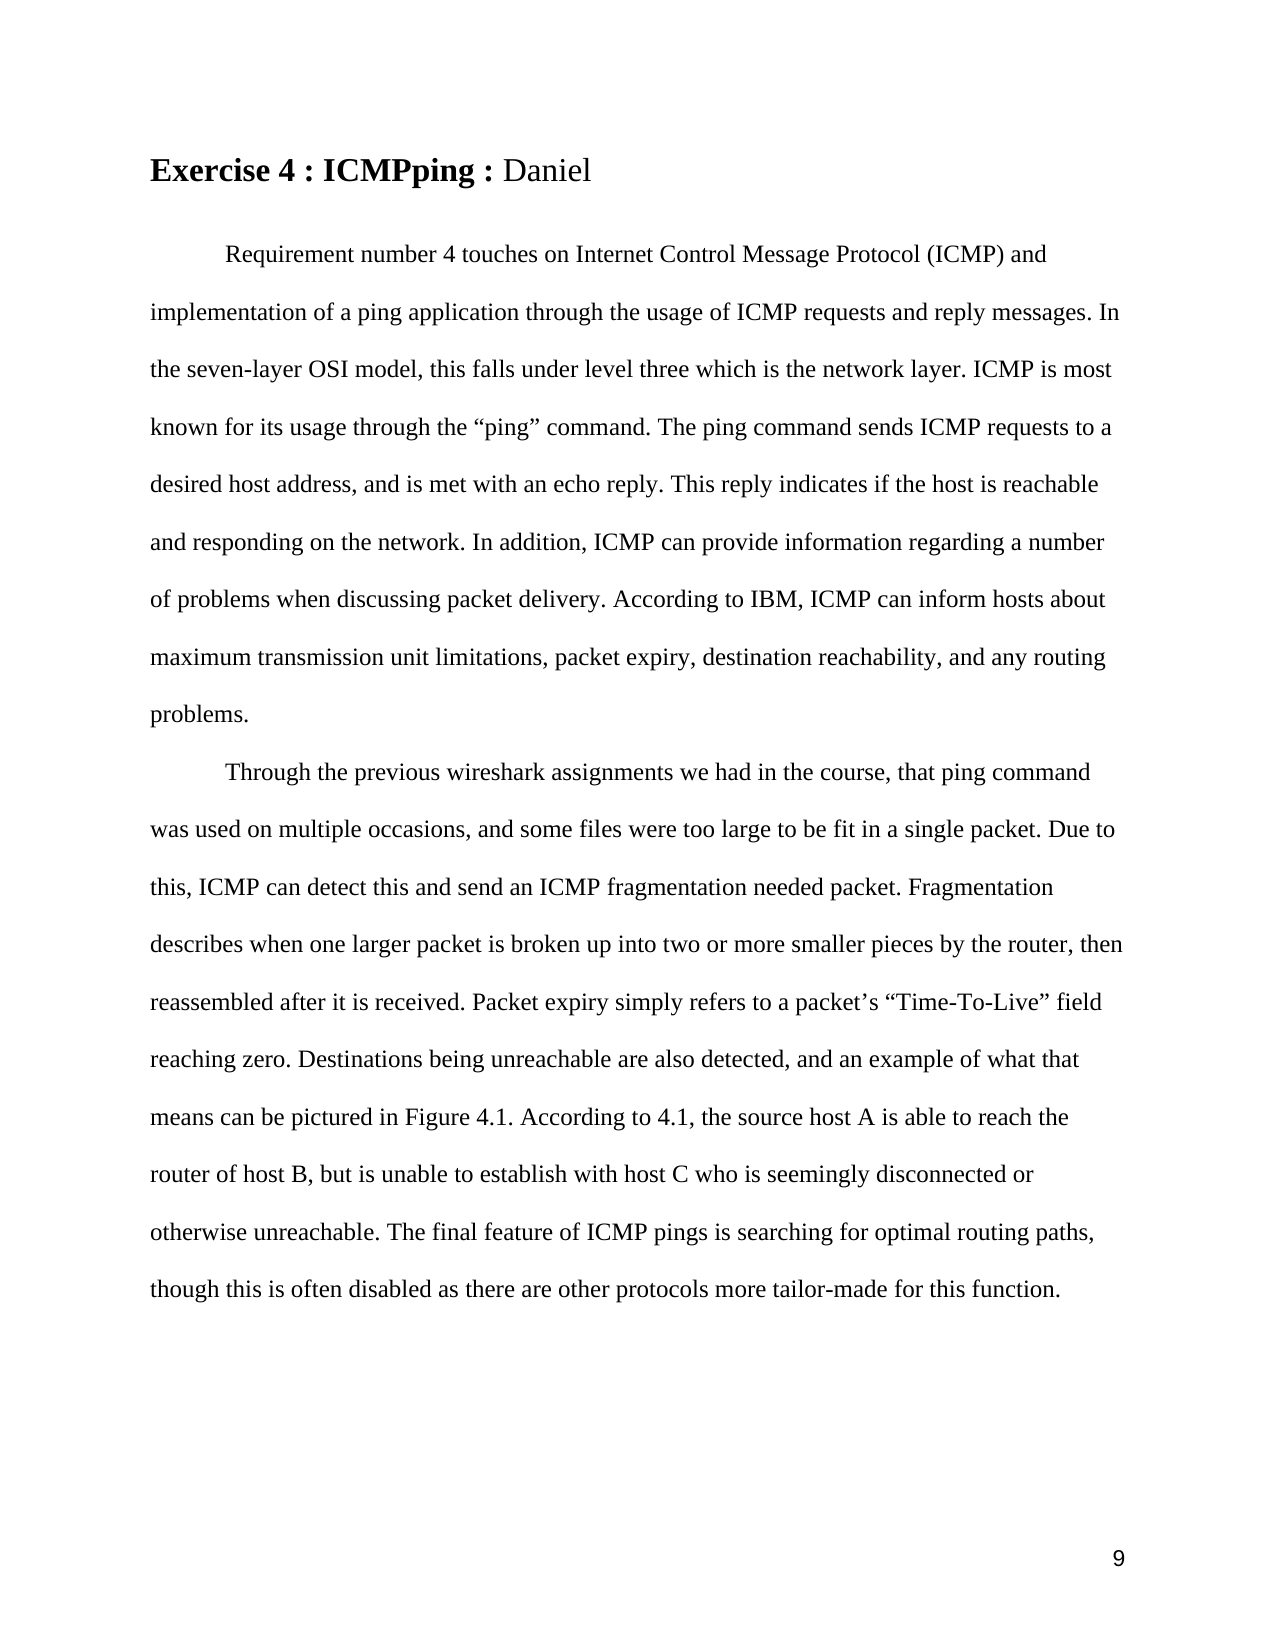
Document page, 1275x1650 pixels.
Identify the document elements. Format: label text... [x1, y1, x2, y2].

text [150, 757, 1125, 1303]
subtitle Exercise 4 : ICMPping : Daniel [150, 150, 1125, 188]
text Requirement number 4 touches on Internet Control Message Protocol (ICMP) and implementation of a ping application through the usage of ICMP requests and reply messages. In the seven-layer OSI model, this falls under level three which is the network layer. ICMP is most known for its usage through the “ping” command. The ping command sends ICMP requests to a desired host address, and is met with an echo reply. This reply indicates if the host is reachable and responding on the network. In addition, ICMP can provide information regarding a number of problems when discussing packet delivery. According to IBM, ICMP can inform hosts about maximum transmission unit limitations, packet expiry, destination reachability, and any routing problems. [150, 239, 1125, 728]
